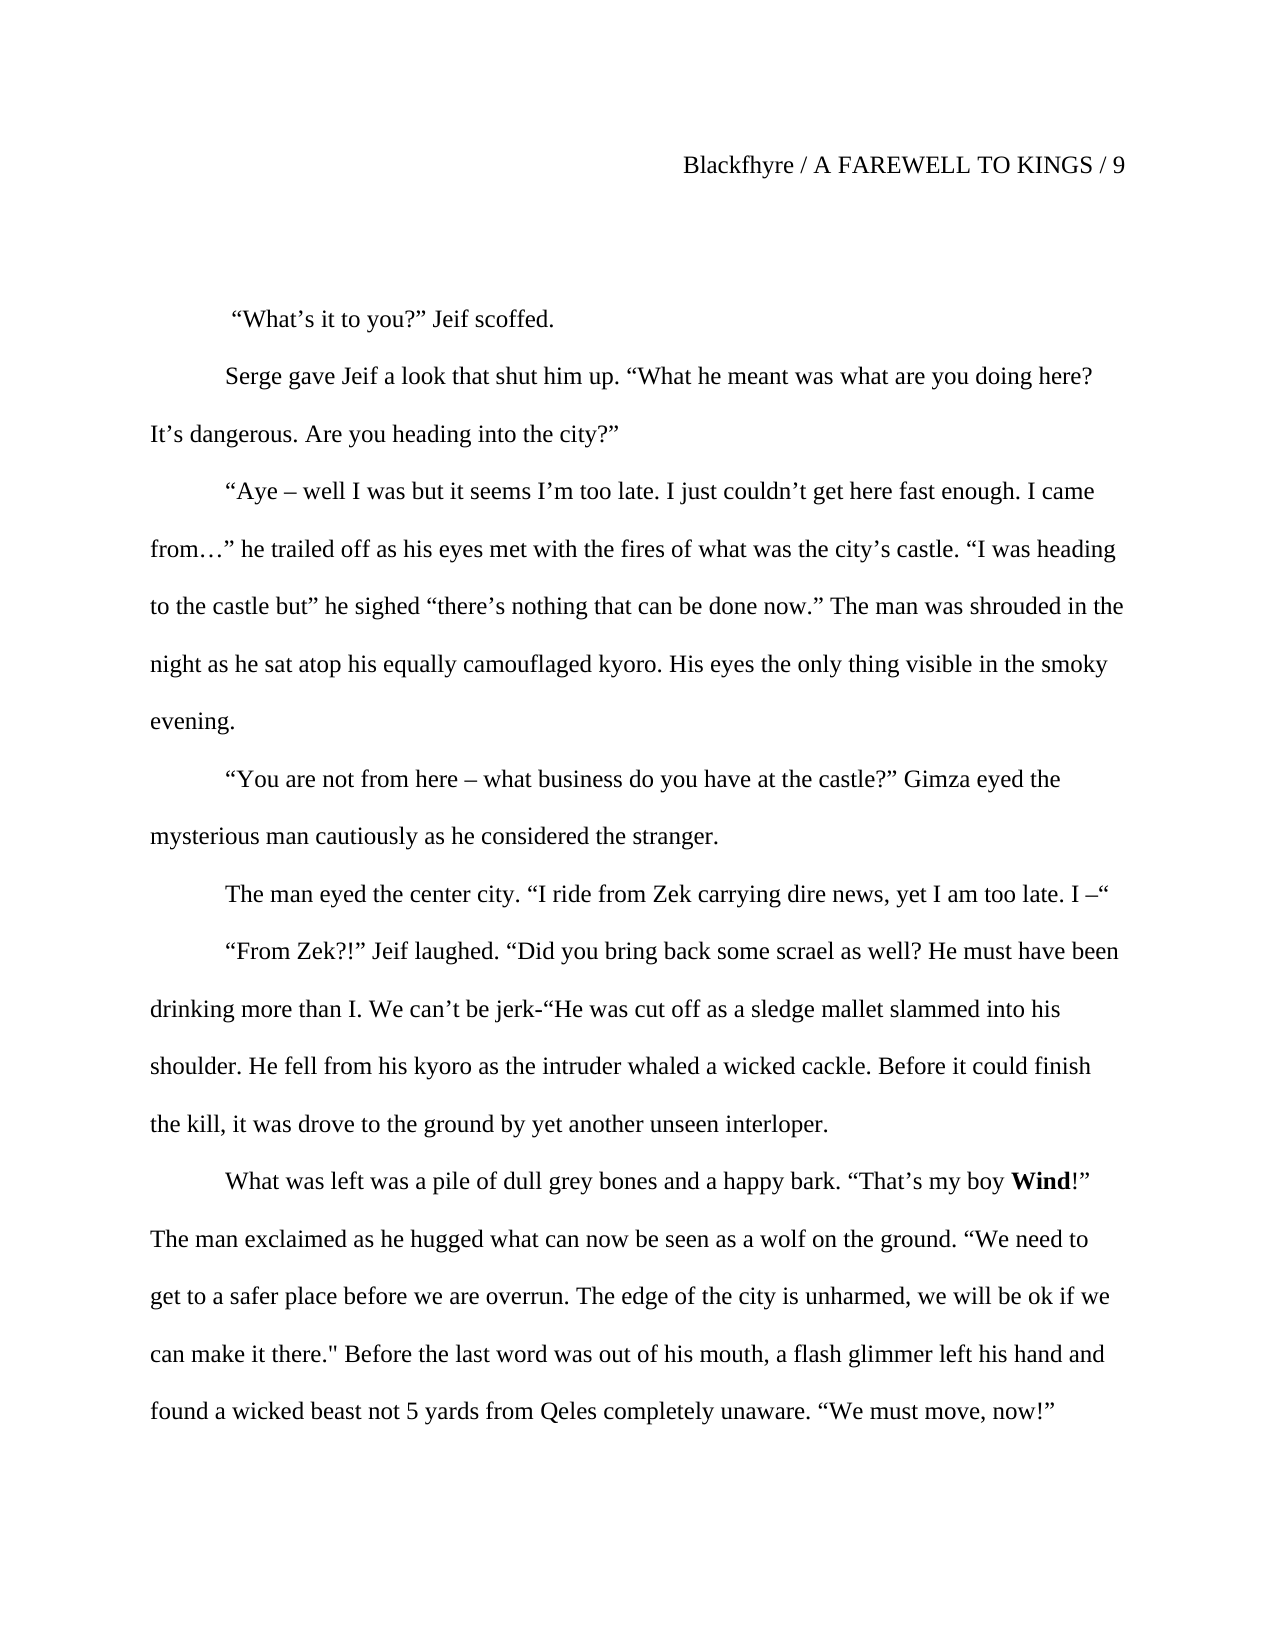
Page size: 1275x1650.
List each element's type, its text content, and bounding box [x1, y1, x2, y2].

text The man eyed the center city. “I ride from Zek carrying dire news, yet I am too late. I –“ [150, 879, 1125, 907]
text “Aye – well I was but it seems I’m too late. I just couldn’t get here fast enough. I came from…” he trailed off as his eyes met with the fires of what was the city’s castle. “I was heading to the castle but” he sighed “there’s nothing that can be done now.” The man was shrouded in the night as he sat atop his equally camouflaged kyoro. His eyes the only thing visible in the smoky evening. [150, 476, 1125, 735]
text Serge gave Jeif a look that shut him up. “What he meant was what are you doing here? It’s dangerous. Are you heading into the city?” [150, 361, 1125, 447]
text “What’s it to you?” Jeif scoffed. [150, 304, 1125, 332]
text What was left was a pile of dull grey bones and a happy bark. “That’s my boy Wind!” The man exclaimed as he hugged what can now be seen as a wolf on the ground. “We need to get to a safer place before we are overrun. The edge of the city is unharmed, we will be ok if we can make it there." Before the last word was out of his mouth, a flash glimmer left his hand and found a wicked beast not 5 yards from Qeles completely unaware. “We must move, now!” [150, 1166, 1125, 1425]
text “You are not from here – what business do you have at the castle?” Gimza eyed the mysterious man cautiously as he considered the stranger. [150, 764, 1125, 850]
text “From Zek?!” Jeif laughed. “Did you bring back some scrael as well? He must have been drinking more than I. We can’t be jerk-“He was cut off as a sledge mallet slammed into his shoulder. He fell from his kyoro as the intruder whaled a wicked cackle. Before it could finish the kill, it was drove to the ground by yet another unseen interloper. [150, 936, 1125, 1137]
